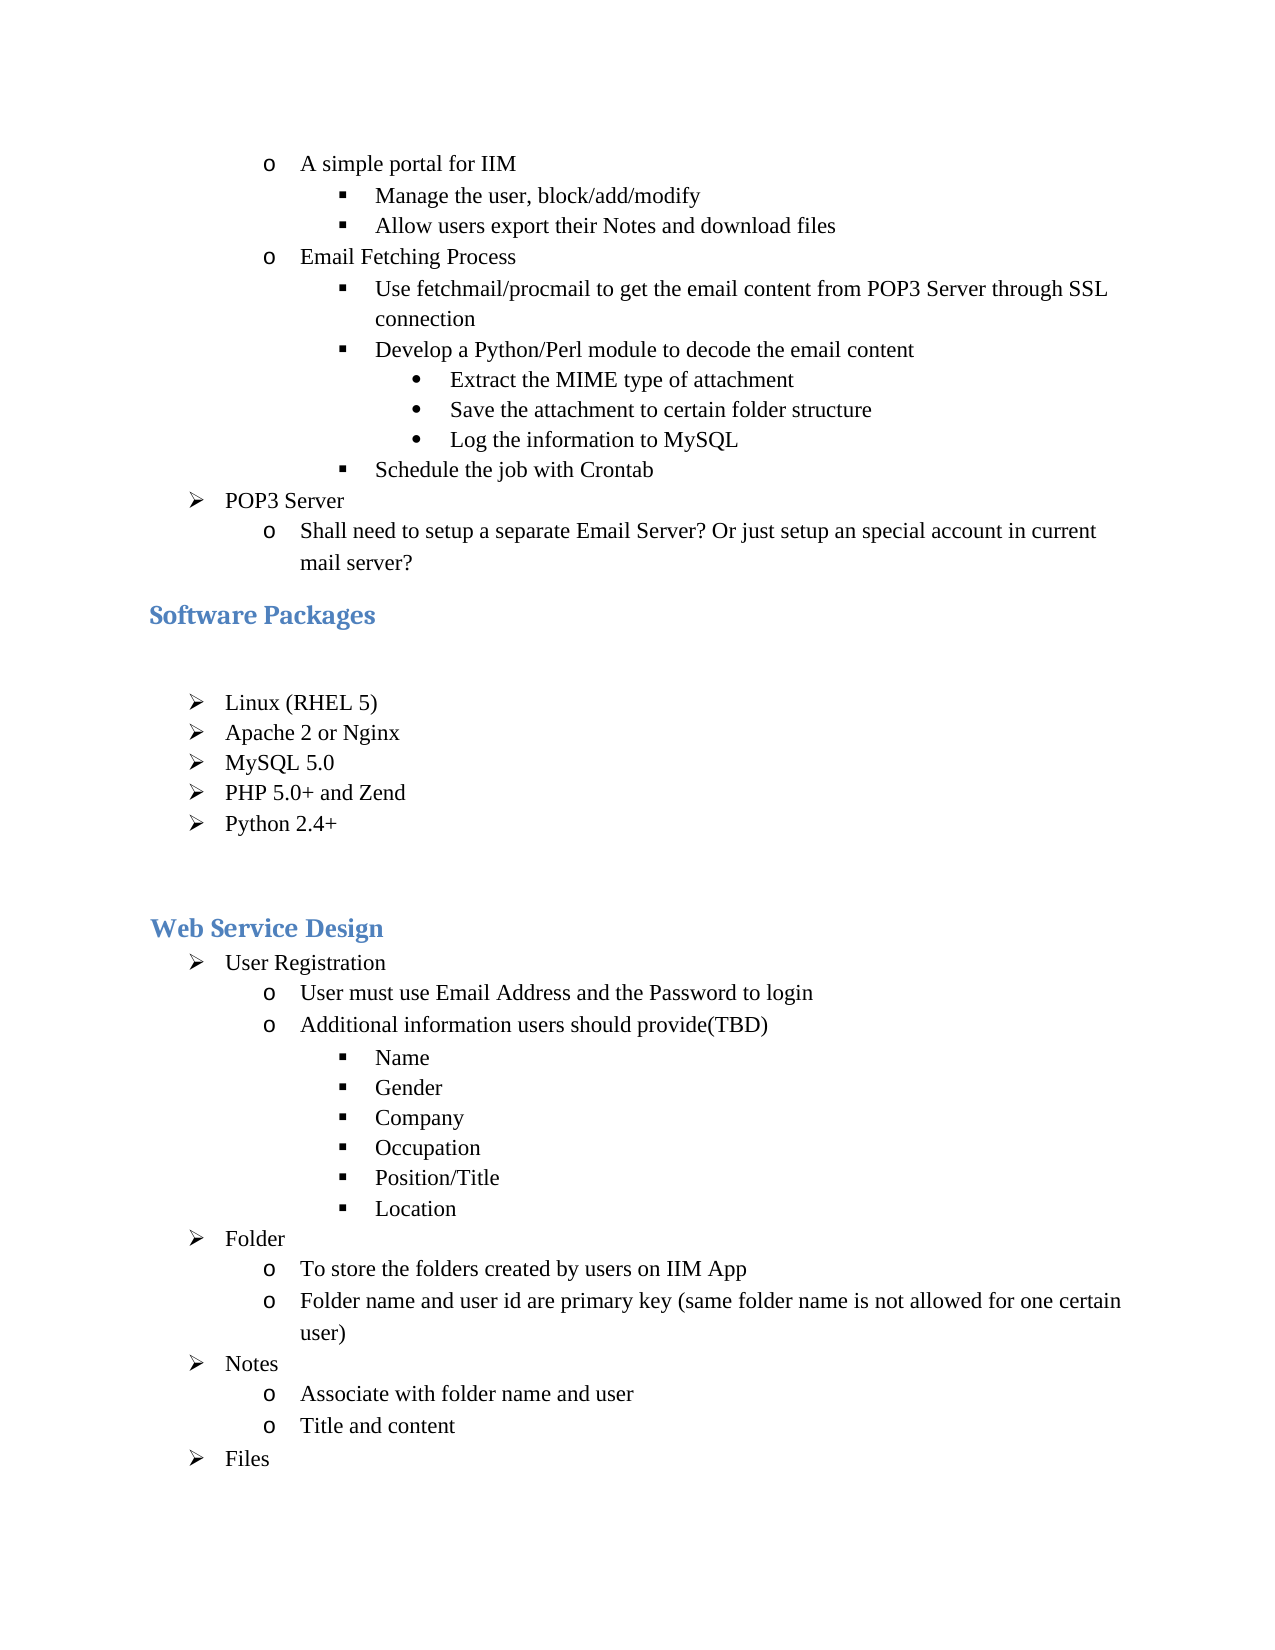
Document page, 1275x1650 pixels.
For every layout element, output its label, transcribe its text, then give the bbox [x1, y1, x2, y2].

list Files [187, 1445, 1125, 1471]
list Linux (RHEL 5) [187, 689, 1125, 715]
list Position/Title [337, 1164, 1125, 1191]
list POP3 Server [187, 487, 1125, 513]
list Additional information users should provide(TBD) [262, 1011, 1125, 1039]
list Python 2.4+ [187, 809, 1125, 836]
list Title and content [262, 1412, 1125, 1441]
list Occupation [337, 1134, 1125, 1161]
subtitle Software Packages [150, 600, 1125, 631]
list Manage the user, block/add/modify [337, 182, 1125, 209]
list Notes [187, 1350, 1125, 1376]
list User Registration [187, 948, 1125, 975]
list Folder [187, 1225, 1125, 1251]
list PHP 5.0+ and Zend [187, 779, 1125, 806]
subtitle Web Service Design [150, 912, 1125, 944]
list Develop a Python/Perl module to decode the email content [337, 336, 1125, 362]
list Gender [337, 1074, 1125, 1100]
list Use fetchmail/procmail to get the email content from POP3 Server through SSL connection [337, 275, 1125, 332]
list Apache 2 or Nginx [187, 719, 1125, 745]
list Shall need to setup a separate Email Server? Or just setup an special account in current mail server? [262, 517, 1125, 575]
list Associate with folder name and user [262, 1380, 1125, 1408]
list To store the folders created by users on IIM App [262, 1255, 1125, 1283]
list Extract the MIME type of attachment [412, 366, 1125, 392]
list A simple portal for IIM [262, 150, 1125, 178]
list Folder name and user id are primary key (same folder name is not allowed for one certain user) [262, 1287, 1125, 1346]
list Schedule the job with Crontab [337, 456, 1125, 483]
list Email Fetching Process [262, 243, 1125, 271]
list Name [337, 1043, 1125, 1070]
list Allow users export their Notes and download files [337, 213, 1125, 239]
list User must use Email Address and the Password to login [262, 979, 1125, 1007]
list Location [337, 1194, 1125, 1221]
list Log the information to MySQL [412, 426, 1125, 453]
list Company [337, 1104, 1125, 1130]
list MySQL 5.0 [187, 749, 1125, 776]
list Save the attachment to certain folder structure [412, 396, 1125, 422]
